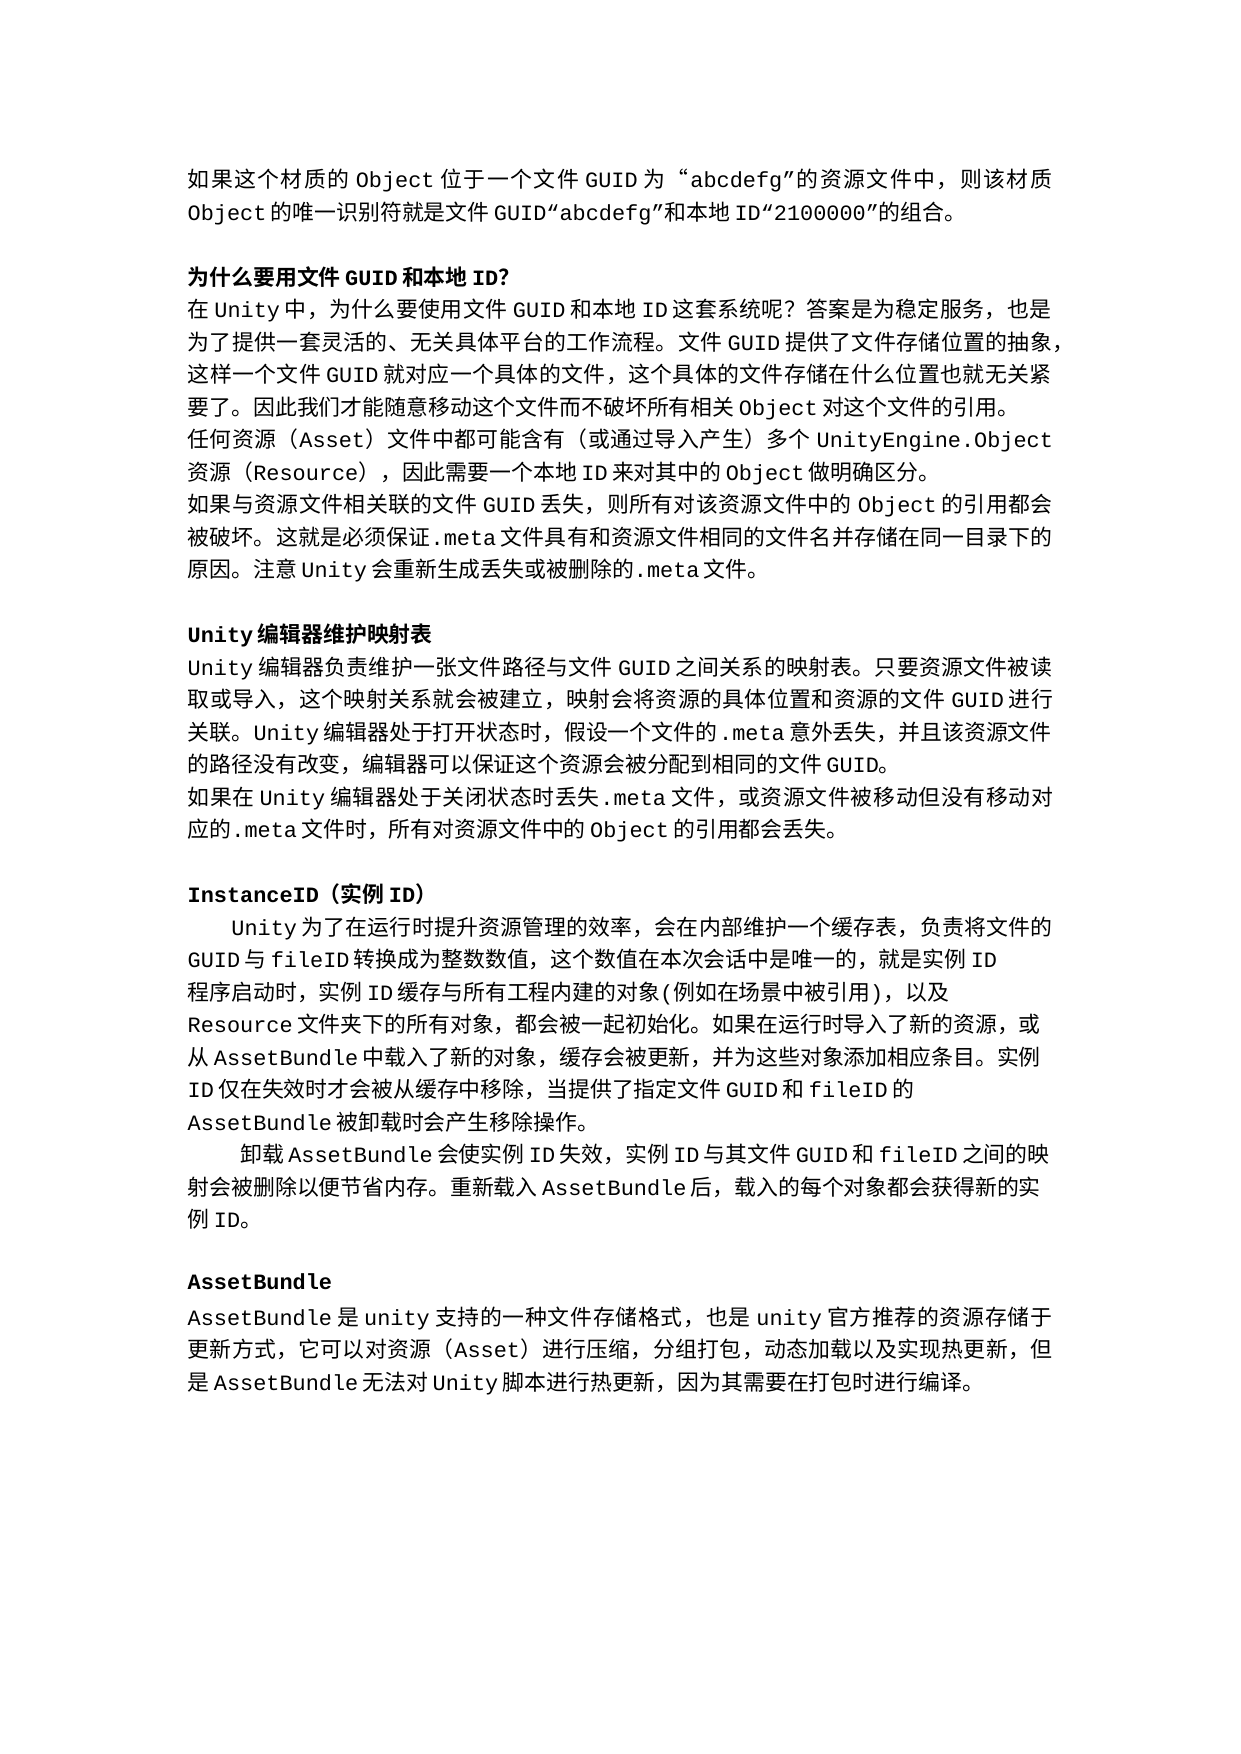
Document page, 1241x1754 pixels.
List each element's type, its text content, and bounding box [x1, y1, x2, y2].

text Unity编辑器维护映射表 [187, 617, 1053, 649]
text Unity编辑器负责维护一张文件路径与文件GUID之间关系的映射表。只要资源文件被读取或导入，这个映射关系就会被建立，映射会将资源的具体位置和资源的文件GUID进行关联。Unity编辑器处于打开状态时，假设一个文件的.meta意外丢失，并且该资源文件的路径没有改变，编辑器可以保证这个资源会被分配到相同的文件GUID。 [187, 649, 1053, 779]
text 任何资源（Asset）文件中都可能含有（或通过导入产生）多个UnityEngine.Object资源（Resource），因此需要一个本地ID来对其中的Object做明确区分。 [187, 422, 1053, 487]
text Unity为了在运行时提升资源管理的效率，会在内部维护一个缓存表，负责将文件的GUID与fileID转换成为整数数值，这个数值在本次会话中是唯一的，就是实例ID [187, 909, 1053, 974]
text AssetBundle [187, 1267, 1053, 1299]
text 程序启动时，实例ID缓存与所有工程内建的对象(例如在场景中被引用)，以及Resource文件夹下的所有对象，都会被一起初始化。如果在运行时导入了新的资源，或从AssetBundle中载入了新的对象，缓存会被更新，并为这些对象添加相应条目。实例ID仅在失效时才会被从缓存中移除，当提供了指定文件GUID和fileID的AssetBundle被卸载时会产生移除操作。 [187, 974, 1053, 1137]
text 卸载AssetBundle会使实例ID失效，实例ID与其文件GUID和fileID之间的映射会被删除以便节省内存。重新载入AssetBundle后，载入的每个对象都会获得新的实例ID。 [187, 1137, 1053, 1234]
text 为什么要用文件GUID和本地ID？ [187, 259, 1053, 292]
text AssetBundle是unity支持的一种文件存储格式，也是unity官方推荐的资源存储于更新方式，它可以对资源（Asset）进行压缩，分组打包，动态加载以及实现热更新，但是AssetBundle无法对Unity脚本进行热更新，因为其需要在打包时进行编译。 [187, 1299, 1053, 1397]
text 在Unity中，为什么要使用文件GUID和本地ID这套系统呢？答案是为稳定服务，也是为了提供一套灵活的、无关具体平台的工作流程。文件GUID提供了文件存储位置的抽象，这样一个文件GUID就对应一个具体的文件，这个具体的文件存储在什么位置也就无关紧要了。因此我们才能随意移动这个文件而不破坏所有相关Object对这个文件的引用。 [187, 292, 1053, 422]
text InstanceID（实例ID） [187, 877, 1053, 909]
text 如果这个材质的Object位于一个文件GUID为“abcdefg”的资源文件中，则该材质Object的唯一识别符就是文件GUID“abcdefg”和本地ID“2100000”的组合。 [187, 162, 1053, 227]
text 如果与资源文件相关联的文件GUID丢失，则所有对该资源文件中的Object的引用都会被破坏。这就是必须保证.meta文件具有和资源文件相同的文件名并存储在同一目录下的原因。注意Unity会重新生成丢失或被删除的.meta文件。 [187, 487, 1053, 584]
text 如果在Unity编辑器处于关闭状态时丢失.meta文件，或资源文件被移动但没有移动对应的.meta文件时，所有对资源文件中的Object的引用都会丢失。 [187, 779, 1053, 844]
